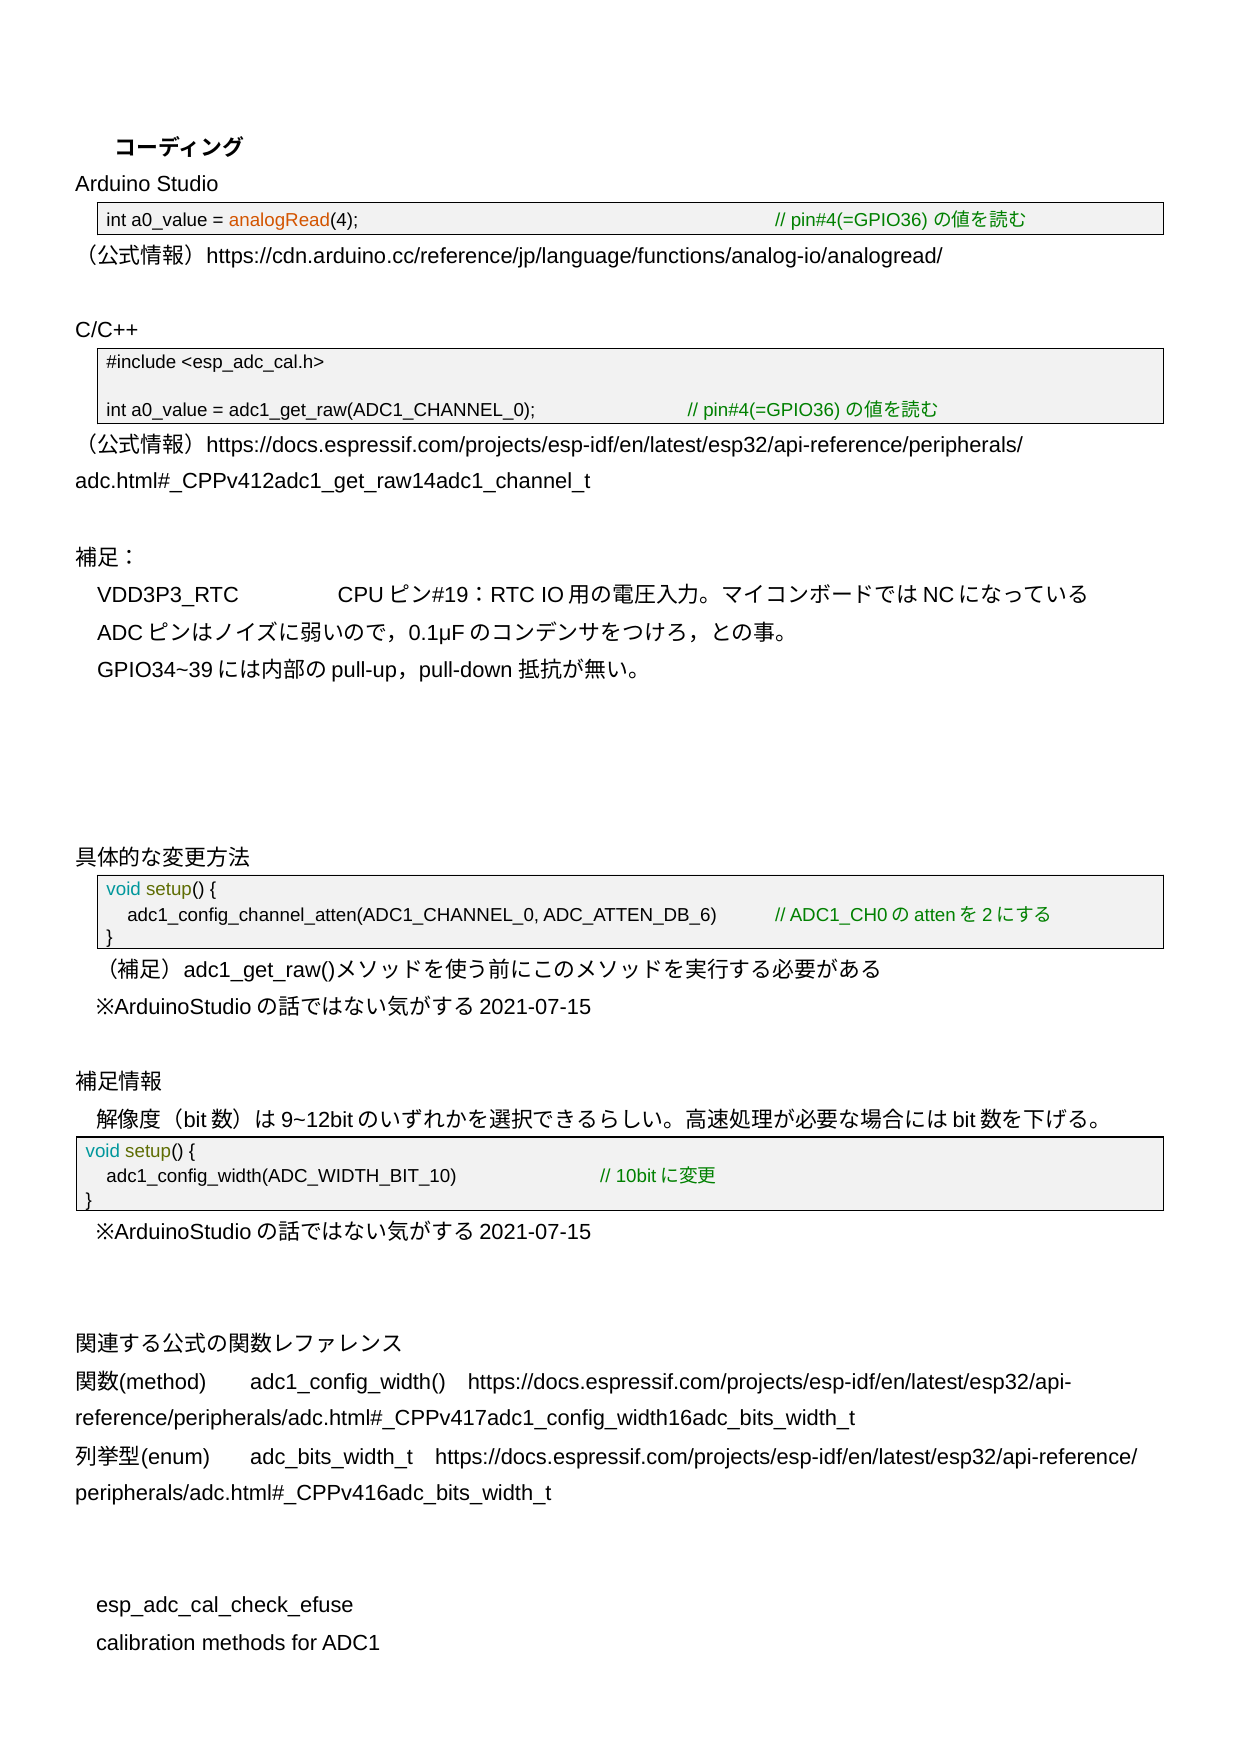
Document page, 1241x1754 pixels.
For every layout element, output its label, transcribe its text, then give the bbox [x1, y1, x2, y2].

text ※ArduinoStudioの話ではない気がする2021-07-15 [96, 1211, 1165, 1248]
subtitle コーディング [114, 127, 1155, 164]
text C/C++ [75, 310, 1165, 348]
text 補足： [75, 537, 1165, 574]
text calibration methods for ADC1 [96, 1623, 1165, 1661]
text esp_adc_cal_check_efuse [96, 1586, 1165, 1623]
text 列挙型(enum) adc_bits_width_t https://docs.espressif.com/projects/esp-idf/en/latest/esp32/api-reference/peripherals/adc.html#_CPPv416adc_bits_width_t [75, 1436, 1165, 1511]
text 解像度（bit数）は9~12bitのいずれかを選択できるらしい。高速処理が必要な場合にはbit数を下げる。 [96, 1099, 1165, 1136]
text 具体的な変更方法 [75, 837, 1165, 874]
text ※ArduinoStudioの話ではない気がする2021-07-15 [96, 986, 1165, 1024]
text （補足）adc1_get_raw()メソッドを使う前にこのメソッドを実行する必要がある [96, 949, 1165, 986]
text 関連する公式の関数レファレンス [75, 1323, 1165, 1361]
text int a0_value = adc1_get_raw(ADC1_CHANNEL_0); // pin#4(=GPIO36) の値を読む [98, 391, 1163, 423]
text adc1_config_channel_atten(ADC1_CHANNEL_0, ADC_ATTEN_DB_6) // ADC1_CH0のattenを2にする [98, 896, 1163, 923]
text int a0_value = analogRead(4); // pin#4(=GPIO36) の値を読む [98, 203, 1163, 234]
text Arduino Studio [75, 164, 1165, 202]
text GPIO34~39には内部のpull-up，pull-down 抵抗が無い。 [97, 649, 1165, 687]
text #include <esp_adc_cal.h> [98, 349, 1163, 369]
text （公式情報）https://cdn.arduino.cc/reference/jp/language/functions/analog-io/analogread/ [75, 235, 1165, 273]
text 関数(method) adc1_config_width() https://docs.espressif.com/projects/esp-idf/en/latest/esp32/api-reference/peripherals/adc.html#_CPPv417adc1_config_width16adc_bits_width_t [75, 1361, 1165, 1436]
text void setup() { [77, 1138, 1163, 1158]
text （公式情報）https://docs.espressif.com/projects/esp-idf/en/latest/esp32/api-reference/peripherals/adc.html#_CPPv412adc1_get_raw14adc1_channel_t [75, 424, 1165, 499]
text ADCピンはノイズに弱いので，0.1μFのコンデンサをつけろ，との事。 [97, 612, 1165, 649]
text VDD3P3_RTC CPUピン#19：RTC IO用の電圧入力。マイコンボードではNCになっている [97, 574, 1165, 612]
text void setup() { [98, 876, 1163, 896]
text 補足情報 [75, 1061, 1165, 1099]
text adc1_config_width(ADC_WIDTH_BIT_10) // 10bitに変更 [77, 1158, 1163, 1185]
text } [77, 1185, 1163, 1210]
text } [98, 923, 1163, 948]
